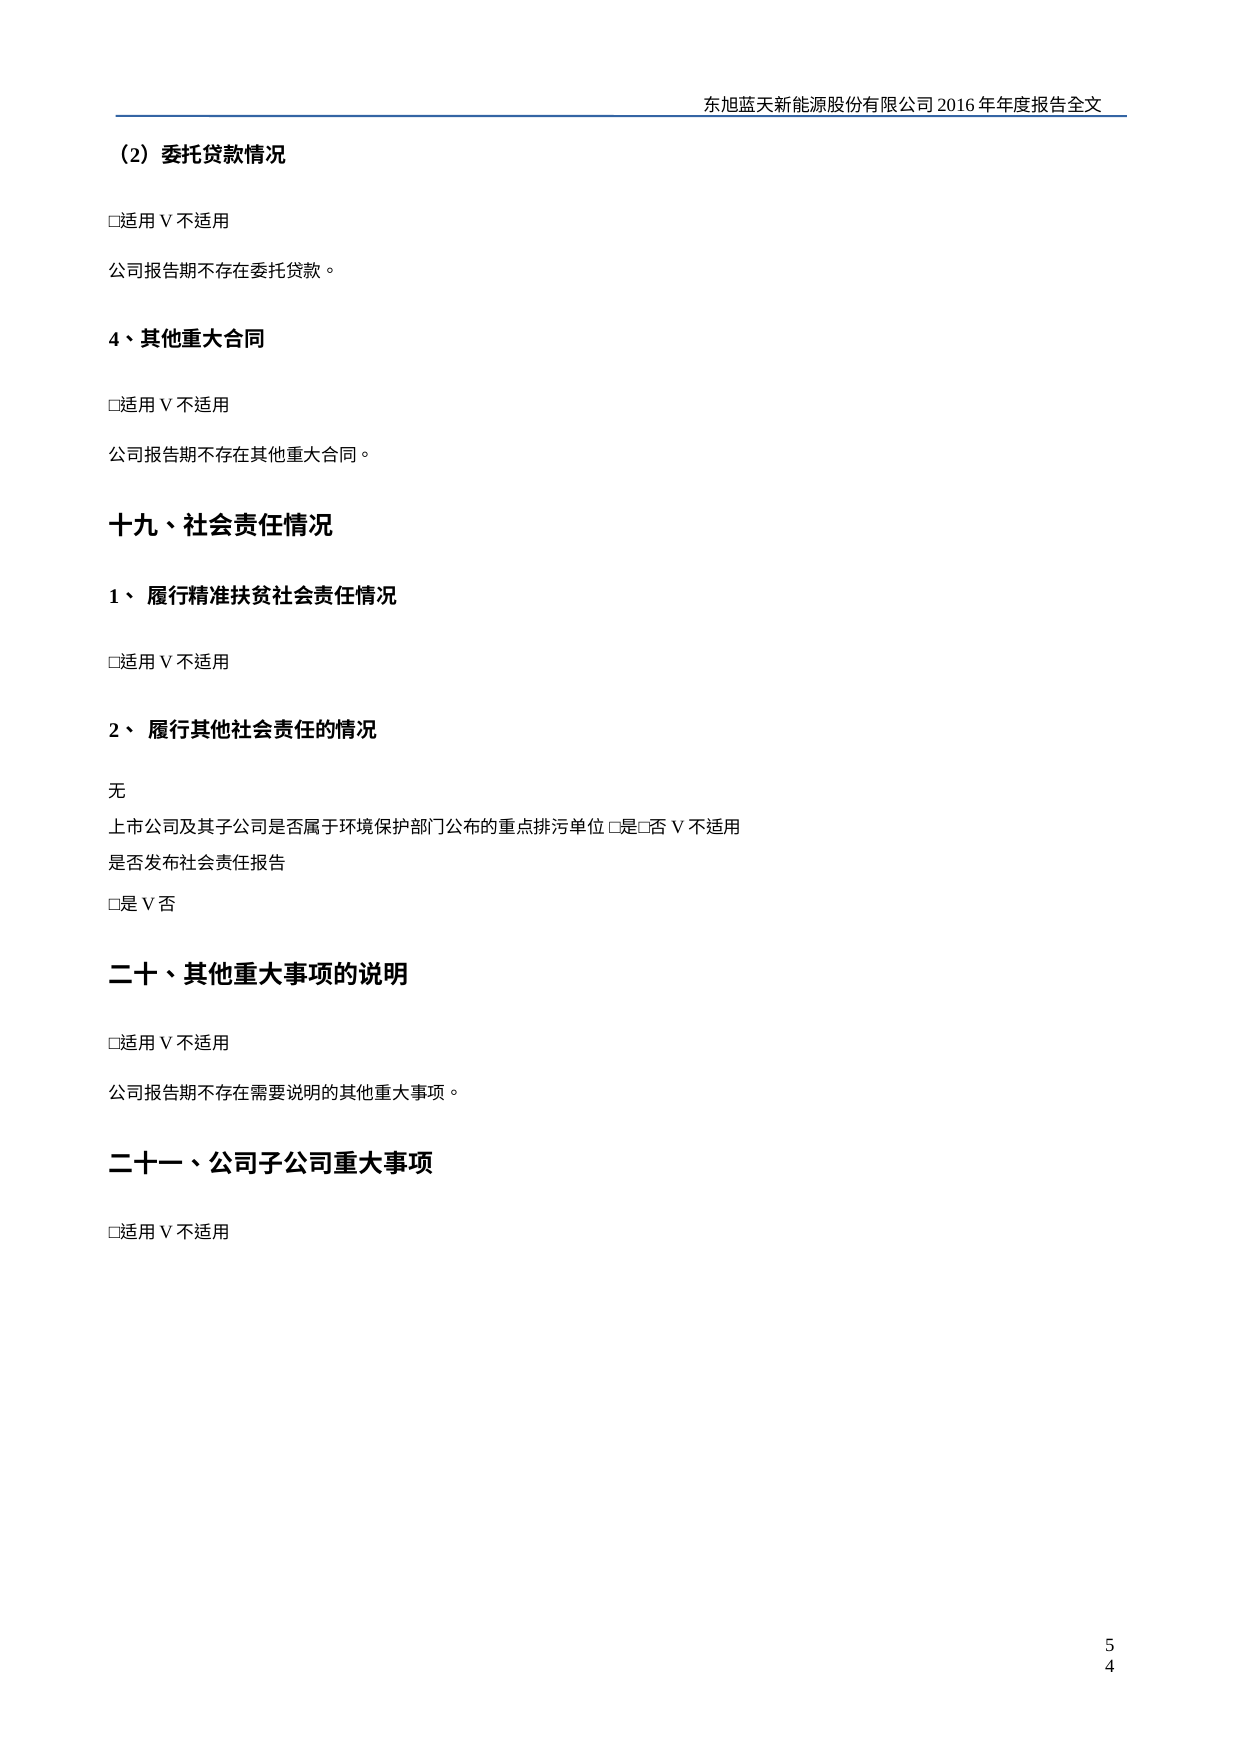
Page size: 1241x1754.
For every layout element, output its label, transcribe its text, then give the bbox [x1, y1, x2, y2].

text 1、 履行精准扶贫社会责任情况 [109, 582, 1128, 610]
text 公司报告期不存在委托贷款。 [109, 248, 1128, 284]
text □适用V不适用 [109, 1220, 1128, 1244]
text 十九、社会责任情况 [109, 508, 1128, 542]
text □适用V不适用 [109, 650, 1128, 674]
text □适用V不适用 [109, 1030, 1128, 1054]
text 二十、其他重大事项的说明 [109, 956, 1128, 991]
text □适用V不适用 [109, 208, 1128, 232]
text 2、 履行其他社会责任的情况 [109, 715, 1128, 743]
text 公司报告期不存在需要说明的其他重大事项。 [109, 1070, 1128, 1106]
text 4、其他重大合同 [109, 324, 1128, 352]
text 公司报告期不存在其他重大合同。 [109, 432, 1128, 468]
text □适用V不适用 [109, 392, 1128, 416]
text 是否发布社会责任报告 [109, 841, 1128, 877]
text 无 [109, 768, 1128, 804]
text 二十一、公司子公司重大事项 [109, 1146, 1128, 1180]
text 上市公司及其子公司是否属于环境保护部门公布的重点排污单位 □是□否V不适用 [109, 804, 1128, 841]
text （2）委托贷款情况 [109, 140, 1128, 168]
text □是V否 [109, 891, 1128, 915]
